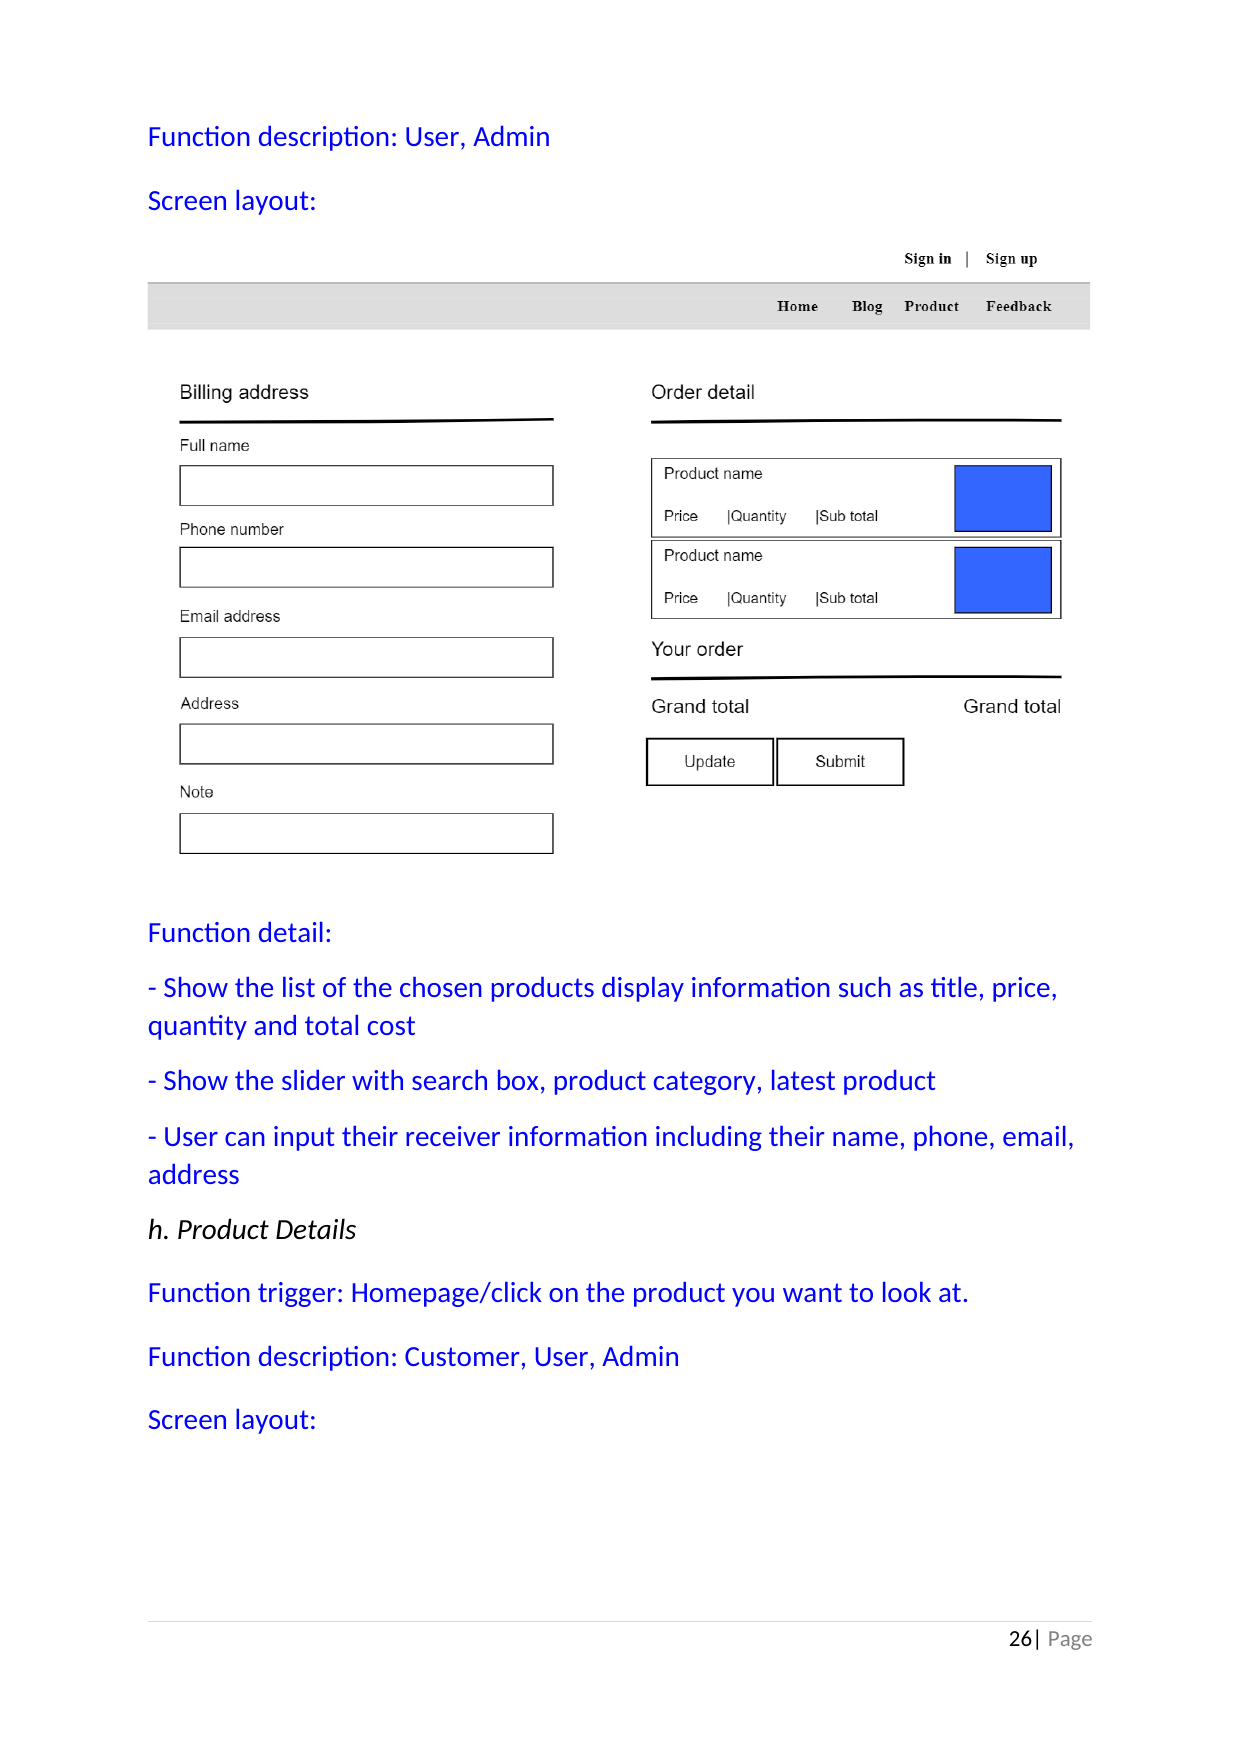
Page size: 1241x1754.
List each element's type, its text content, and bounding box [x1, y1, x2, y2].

text - Show the slider with search box, product category, latest product [148, 1062, 1092, 1098]
text - Show the list of the chosen products display information such as title, price, quantity and total cost [148, 969, 1092, 1043]
text Function trigger: Homepage/click on the product you want to look at. [148, 1274, 1092, 1310]
text h. Product Details [148, 1211, 1092, 1247]
text - User can input their receiver information including their name, phone, email, address [148, 1118, 1092, 1192]
text Screen layout: [148, 1401, 1092, 1437]
text Function description: Customer, User, Admin [148, 1338, 1092, 1374]
picture [147, 245, 1091, 895]
text Function detail: [148, 914, 1092, 949]
text Screen layout: [148, 182, 1092, 217]
text Function description: User, Admin [148, 118, 1092, 154]
